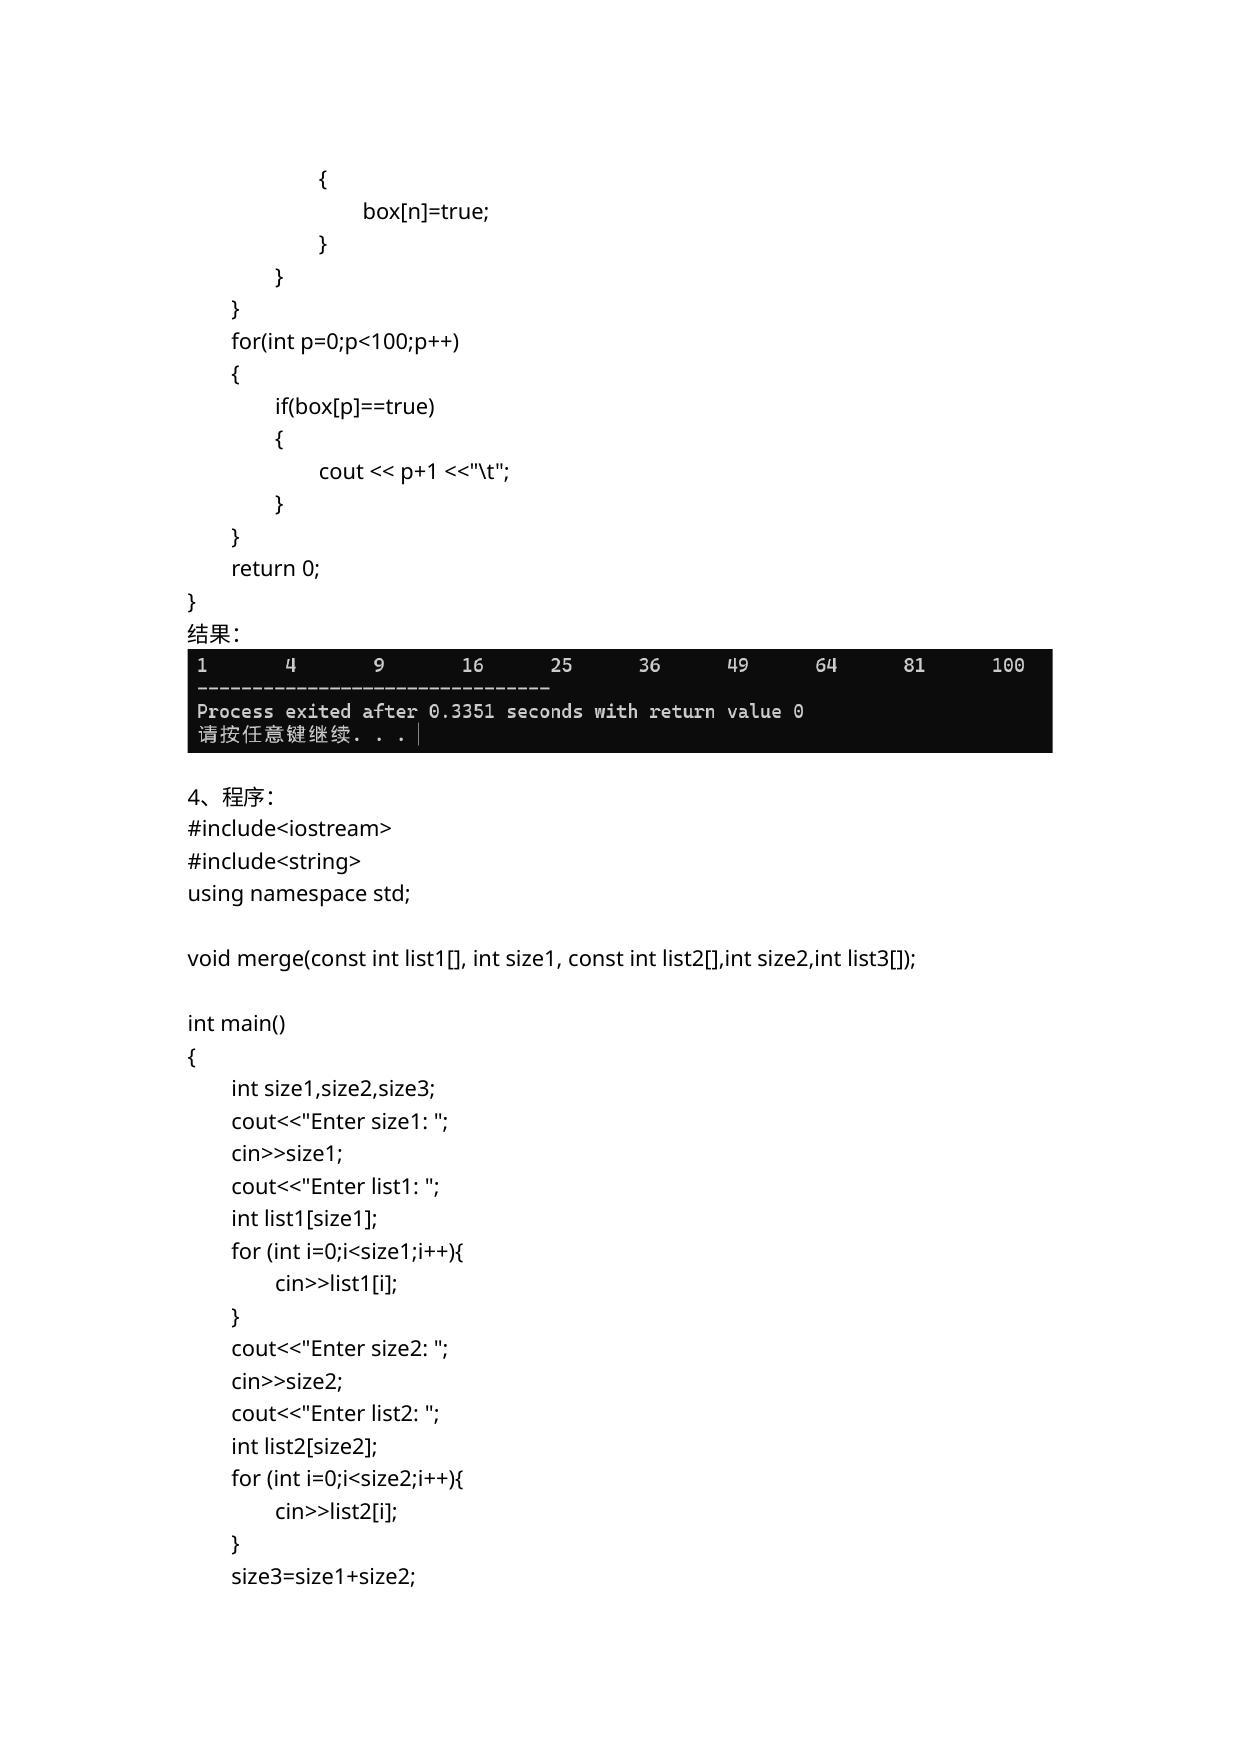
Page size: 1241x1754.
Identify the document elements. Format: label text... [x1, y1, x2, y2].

text if(box[p]==true) [187, 389, 1053, 422]
text int main() [187, 1007, 1053, 1039]
text { [187, 162, 1053, 194]
text cout<<"Enter size2: "; [187, 1332, 1053, 1364]
text { [187, 422, 1053, 454]
text cin>>list2[i]; [187, 1494, 1053, 1527]
text { [187, 357, 1053, 389]
text 4、程序： [187, 779, 1053, 812]
picture [187, 649, 1053, 753]
text } [187, 487, 1053, 519]
text #include<string> [187, 844, 1053, 877]
text void merge(const int list1[], int size1, const int list2[],int size2,int list3[]); [187, 942, 1053, 974]
text int list2[size2]; [187, 1429, 1053, 1462]
text } [187, 1527, 1053, 1559]
text cout<<"Enter size1: "; [187, 1104, 1053, 1137]
text cout << p+1 <<"\t"; [187, 454, 1053, 487]
text 结果： [187, 617, 1053, 649]
text cout<<"Enter list1: "; [187, 1169, 1053, 1202]
text cout<<"Enter list2: "; [187, 1397, 1053, 1429]
text cin>>size1; [187, 1137, 1053, 1169]
text } [187, 584, 1053, 617]
text } [187, 519, 1053, 552]
text for (int i=0;i<size1;i++){ [187, 1234, 1053, 1267]
text for (int i=0;i<size2;i++){ [187, 1462, 1053, 1494]
text for(int p=0;p<100;p++) [187, 324, 1053, 357]
text } [187, 259, 1053, 292]
text cin>>size2; [187, 1364, 1053, 1397]
text cin>>list1[i]; [187, 1267, 1053, 1299]
text size3=size1+size2; [187, 1559, 1053, 1592]
text box[n]=true; [187, 194, 1053, 227]
text } [187, 1299, 1053, 1332]
text #include<iostream> [187, 812, 1053, 844]
text using namespace std; [187, 877, 1053, 909]
text int list1[size1]; [187, 1202, 1053, 1234]
text return 0; [187, 552, 1053, 584]
text { [187, 1039, 1053, 1072]
text int size1,size2,size3; [187, 1072, 1053, 1104]
text } [187, 292, 1053, 324]
text } [187, 227, 1053, 259]
